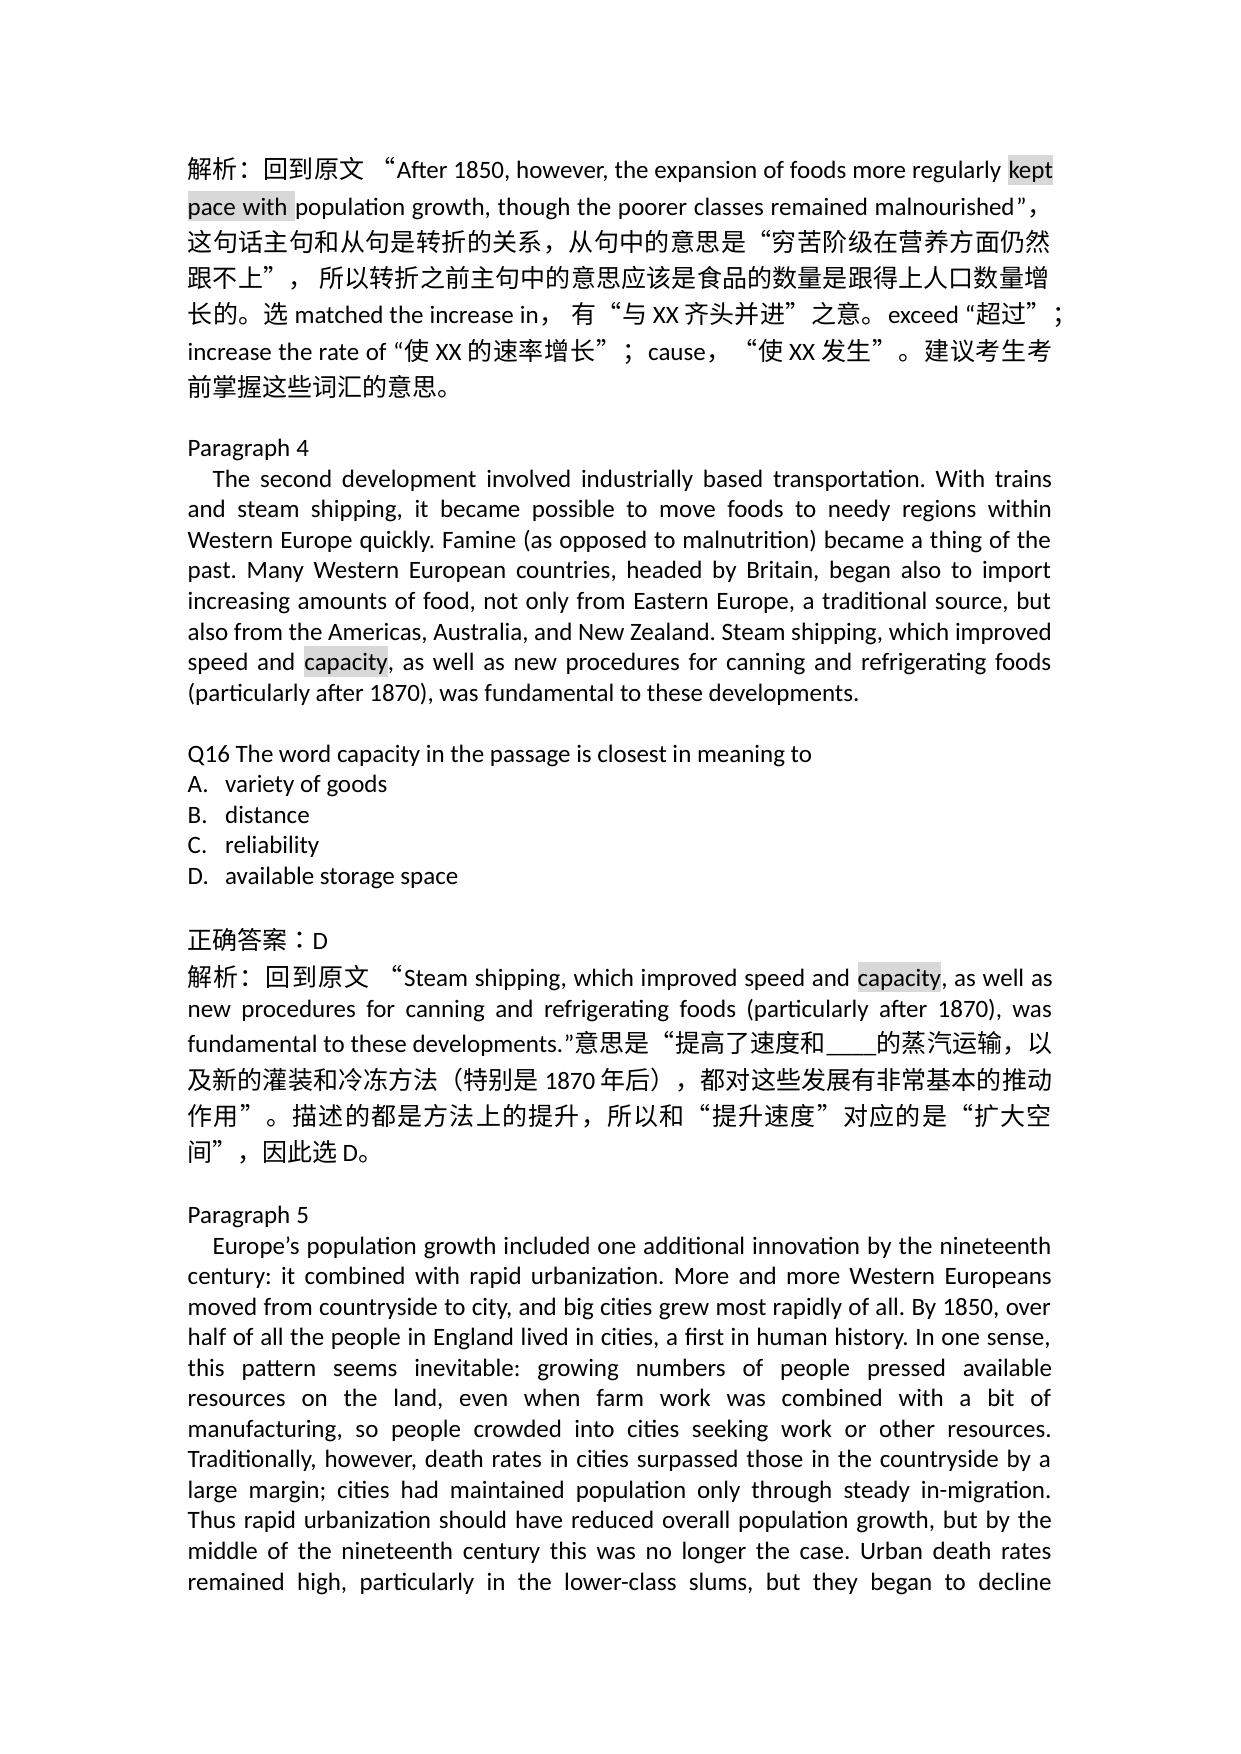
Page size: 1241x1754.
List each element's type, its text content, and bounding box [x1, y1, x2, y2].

list available storage space [187, 860, 1053, 890]
text Paragraph 5 [187, 1199, 1053, 1230]
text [187, 1230, 1053, 1596]
list variety of goods [187, 768, 1053, 799]
text The second development involved industrially based transportation. With trains and steam shipping, it became possible to move foods to needy regions within Western Europe quickly. Famine (as opposed to malnutrition) became a thing of the past. Many Western European countries, headed by Britain, began also to import increasing amounts of food, not only from Eastern Europe, a traditional source, but also from the Americas, Australia, and New Zealand. Steam shipping, which improved speed and capacity, as well as new procedures for canning and refrigerating foods (particularly after 1870), was fundamental to these developments. [187, 463, 1053, 707]
list reliability [187, 829, 1053, 860]
text Q16 The word capacity in the passage is closest in meaning to [187, 738, 1053, 768]
text 正确答案：D [187, 921, 1053, 957]
text Paragraph 4 [187, 432, 1053, 463]
text 解析：回到原文 “Steam shipping, which improved speed and capacity, as well as new procedures for canning and refrigerating foods (particularly after 1870), was fundamental to these developments.”意思是“提高了速度和____的蒸汽运输，以及新的灌装和冷冻方法（特别是1870年后），都对这些发展有非常基本的推动作用”。描述的都是方法上的提升，所以和“提升速度”对应的是“扩大空间”，因此选D。 [187, 957, 1053, 1169]
list distance [187, 799, 1053, 829]
text 解析：回到原文 “After 1850, however, the expansion of foods more regularly kept pace with population growth, though the poorer classes remained malnourished”， 这句话主句和从句是转折的关系，从句中的意思是“穷苦阶级在营养方面仍然跟不上”， 所以转折之前主句中的意思应该是食品的数量是跟得上人口数量增长的。选matched the increase in， 有“与XX齐头并进”之意。exceed “超过”；increase the rate of “使XX的速率增长”；cause，“使XX发生”。建议考生考前掌握这些词汇的意思。 [187, 150, 1053, 404]
